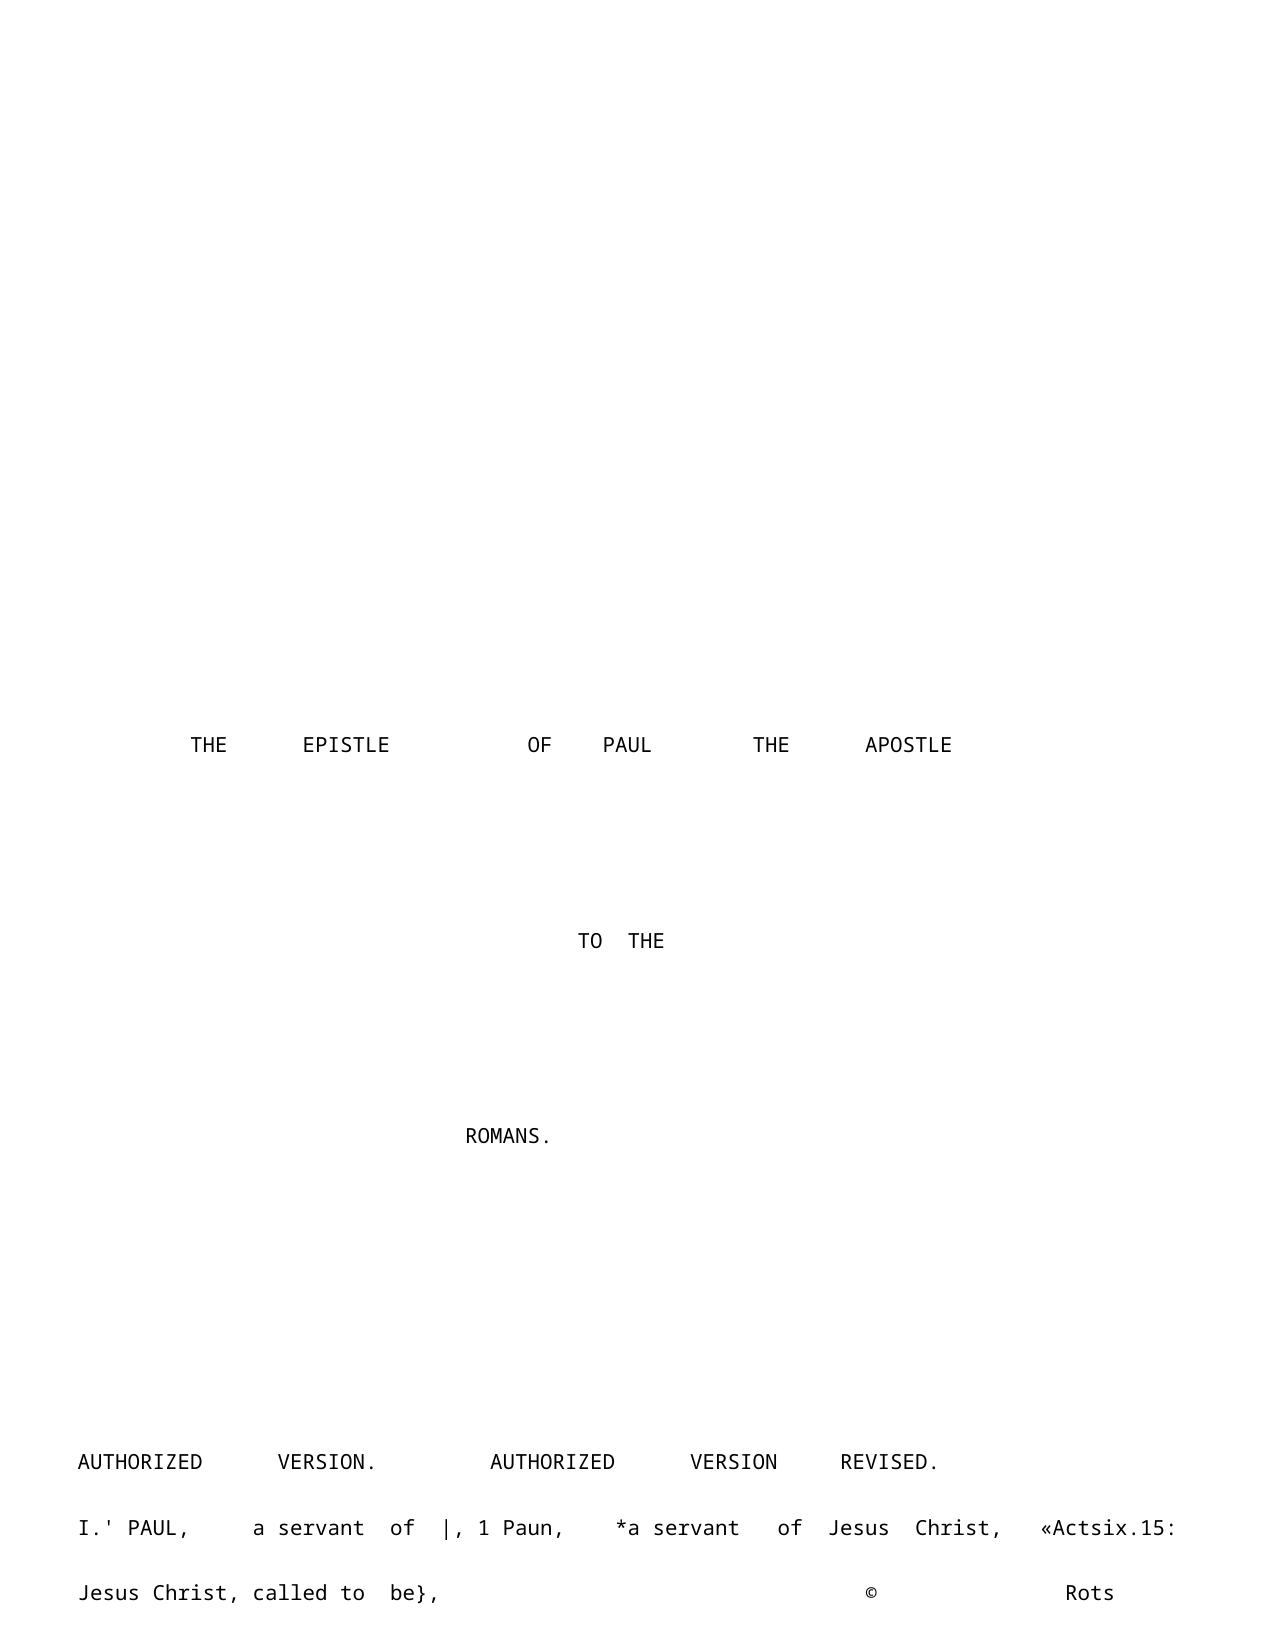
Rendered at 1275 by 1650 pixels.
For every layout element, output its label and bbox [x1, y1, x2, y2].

text [15, 15, 1260, 1606]
